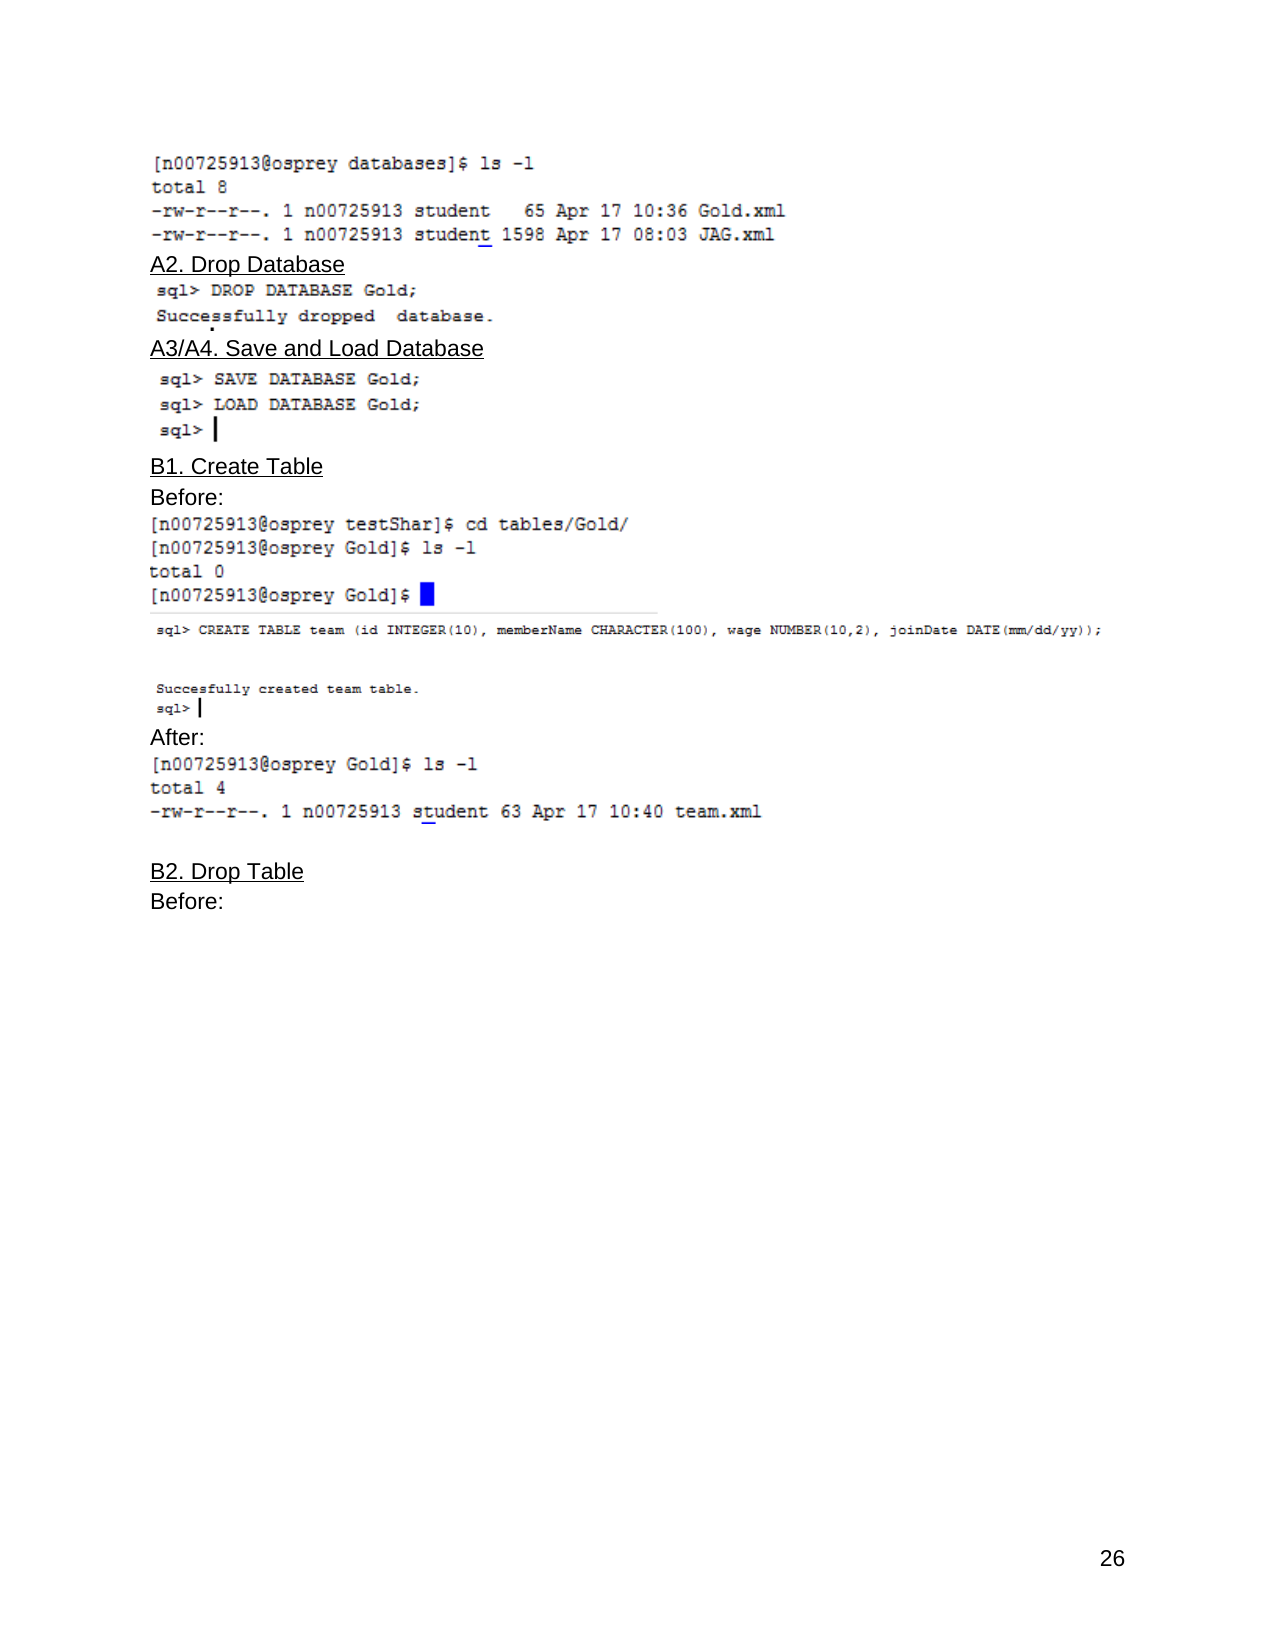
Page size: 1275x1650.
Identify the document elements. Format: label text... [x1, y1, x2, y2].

picture [150, 150, 813, 247]
text Before: [150, 888, 1125, 914]
picture [150, 281, 544, 331]
picture [150, 513, 658, 614]
picture [150, 753, 786, 824]
text Before: [150, 483, 1125, 510]
text After: [150, 723, 1125, 750]
picture [150, 365, 488, 450]
text B1. Create Table [150, 453, 1125, 479]
picture [150, 617, 1125, 720]
text B2. Drop Table [150, 858, 1125, 884]
text A3/A4. Save and Load Database [150, 335, 1125, 361]
text A2. Drop Database [150, 251, 1125, 277]
